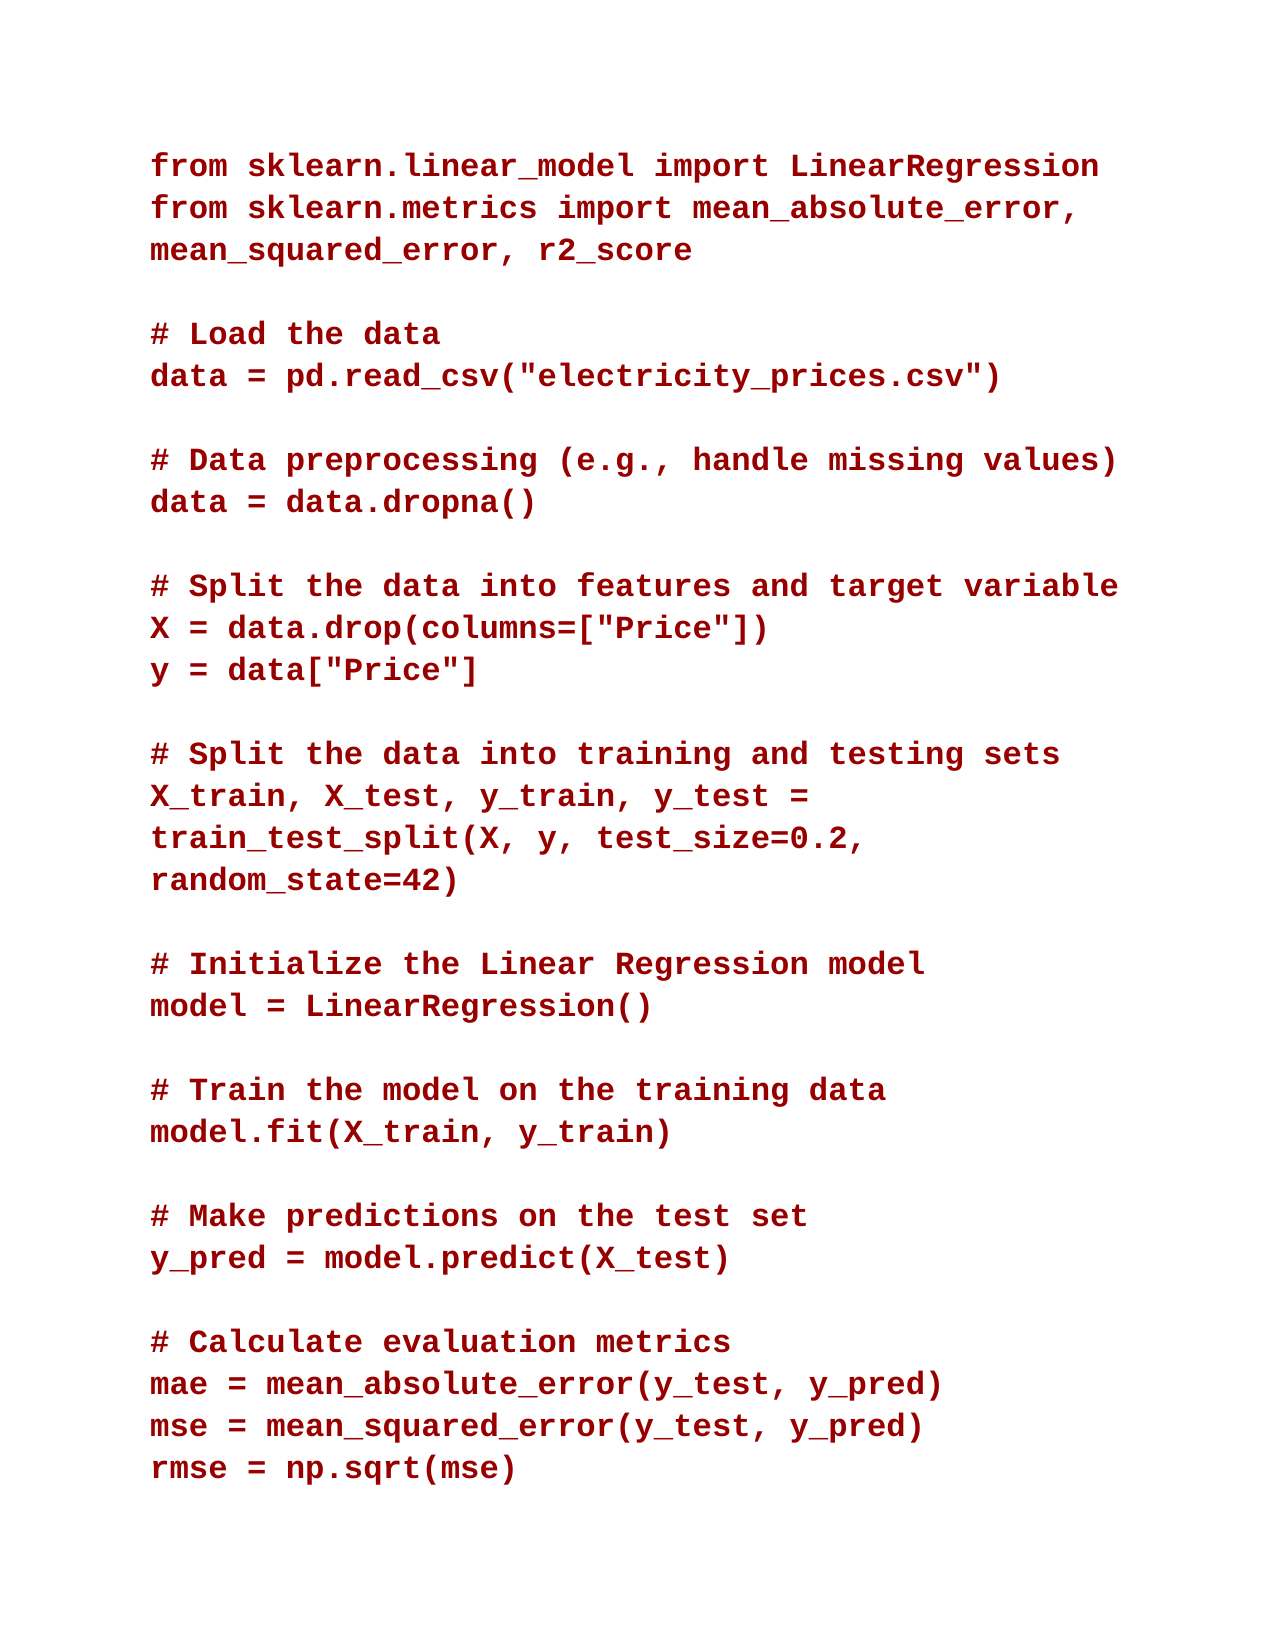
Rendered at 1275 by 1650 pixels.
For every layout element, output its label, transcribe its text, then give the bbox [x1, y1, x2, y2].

text from sklearn.metrics import mean_absolute_error, mean_squared_error, r2_score [150, 192, 1125, 271]
text X_train, X_test, y_train, y_test = train_test_split(X, y, test_size=0.2, random_state=42) [150, 780, 1125, 900]
text # Train the model on the training data [150, 1073, 1125, 1110]
text mse = mean_squared_error(y_test, y_pred) [150, 1409, 1125, 1446]
text data = data.dropna() [150, 486, 1125, 522]
text data = pd.read_csv("electricity_prices.csv") [150, 360, 1125, 396]
text y_pred = model.predict(X_test) [150, 1241, 1125, 1278]
text mae = mean_absolute_error(y_test, y_pred) [150, 1367, 1125, 1404]
text model.fit(X_train, y_train) [150, 1116, 1125, 1152]
text # Data preprocessing (e.g., handle missing values) [150, 444, 1125, 480]
text # Calculate evaluation metrics [150, 1325, 1125, 1362]
text # Split the data into training and testing sets [150, 738, 1125, 774]
text # Split the data into features and target variable [150, 570, 1125, 606]
text model = LinearRegression() [150, 989, 1125, 1026]
text # Make predictions on the test set [150, 1199, 1125, 1236]
text X = data.drop(columns=["Price"]) [150, 612, 1125, 648]
text rmse = np.sqrt(mse) [150, 1451, 1125, 1488]
text # Initialize the Linear Regression model [150, 948, 1125, 984]
text y = data["Price"] [150, 654, 1125, 690]
text from sklearn.linear_model import LinearRegression [150, 150, 1125, 187]
text # Load the data [150, 318, 1125, 354]
